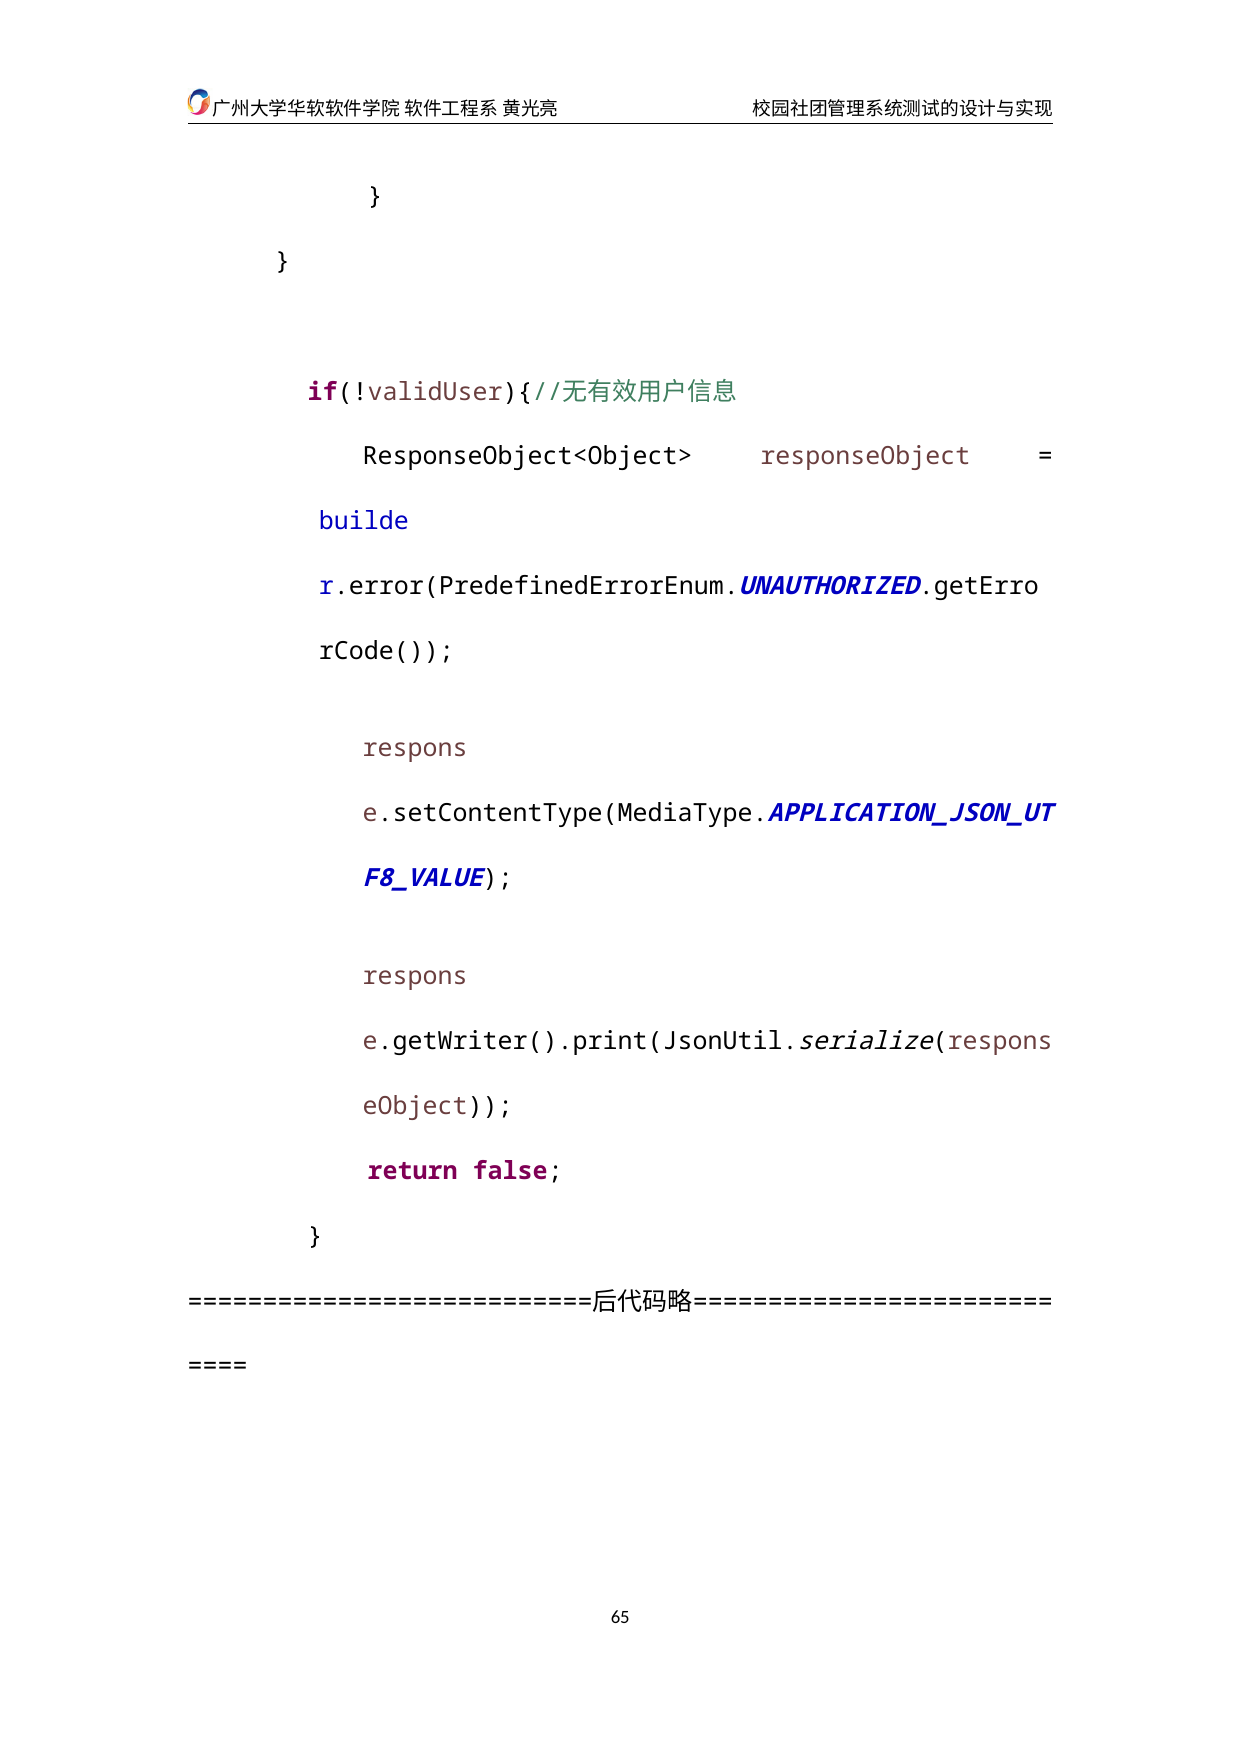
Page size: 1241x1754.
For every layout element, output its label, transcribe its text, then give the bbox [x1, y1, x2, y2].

text if(!validUser){//无有效用户信息 [187, 357, 1053, 422]
text } [187, 227, 1053, 292]
text response.getWriter().print(JsonUtil.serialize(responseObject)); [362, 909, 1053, 1137]
text } [187, 1202, 1053, 1267]
text response.setContentType(MediaType.APPLICATION_JSON_UTF8_VALUE); [362, 682, 1053, 909]
picture [187, 88, 213, 116]
text ===========================后代码略============================ [187, 1267, 1053, 1397]
text ResponseObject<Object> responseObject = builder.error(PredefinedErrorEnum.UNAUTHORIZED.getErrorCode()); [319, 422, 1053, 682]
text } [187, 162, 1053, 227]
text return false; [187, 1137, 1053, 1202]
